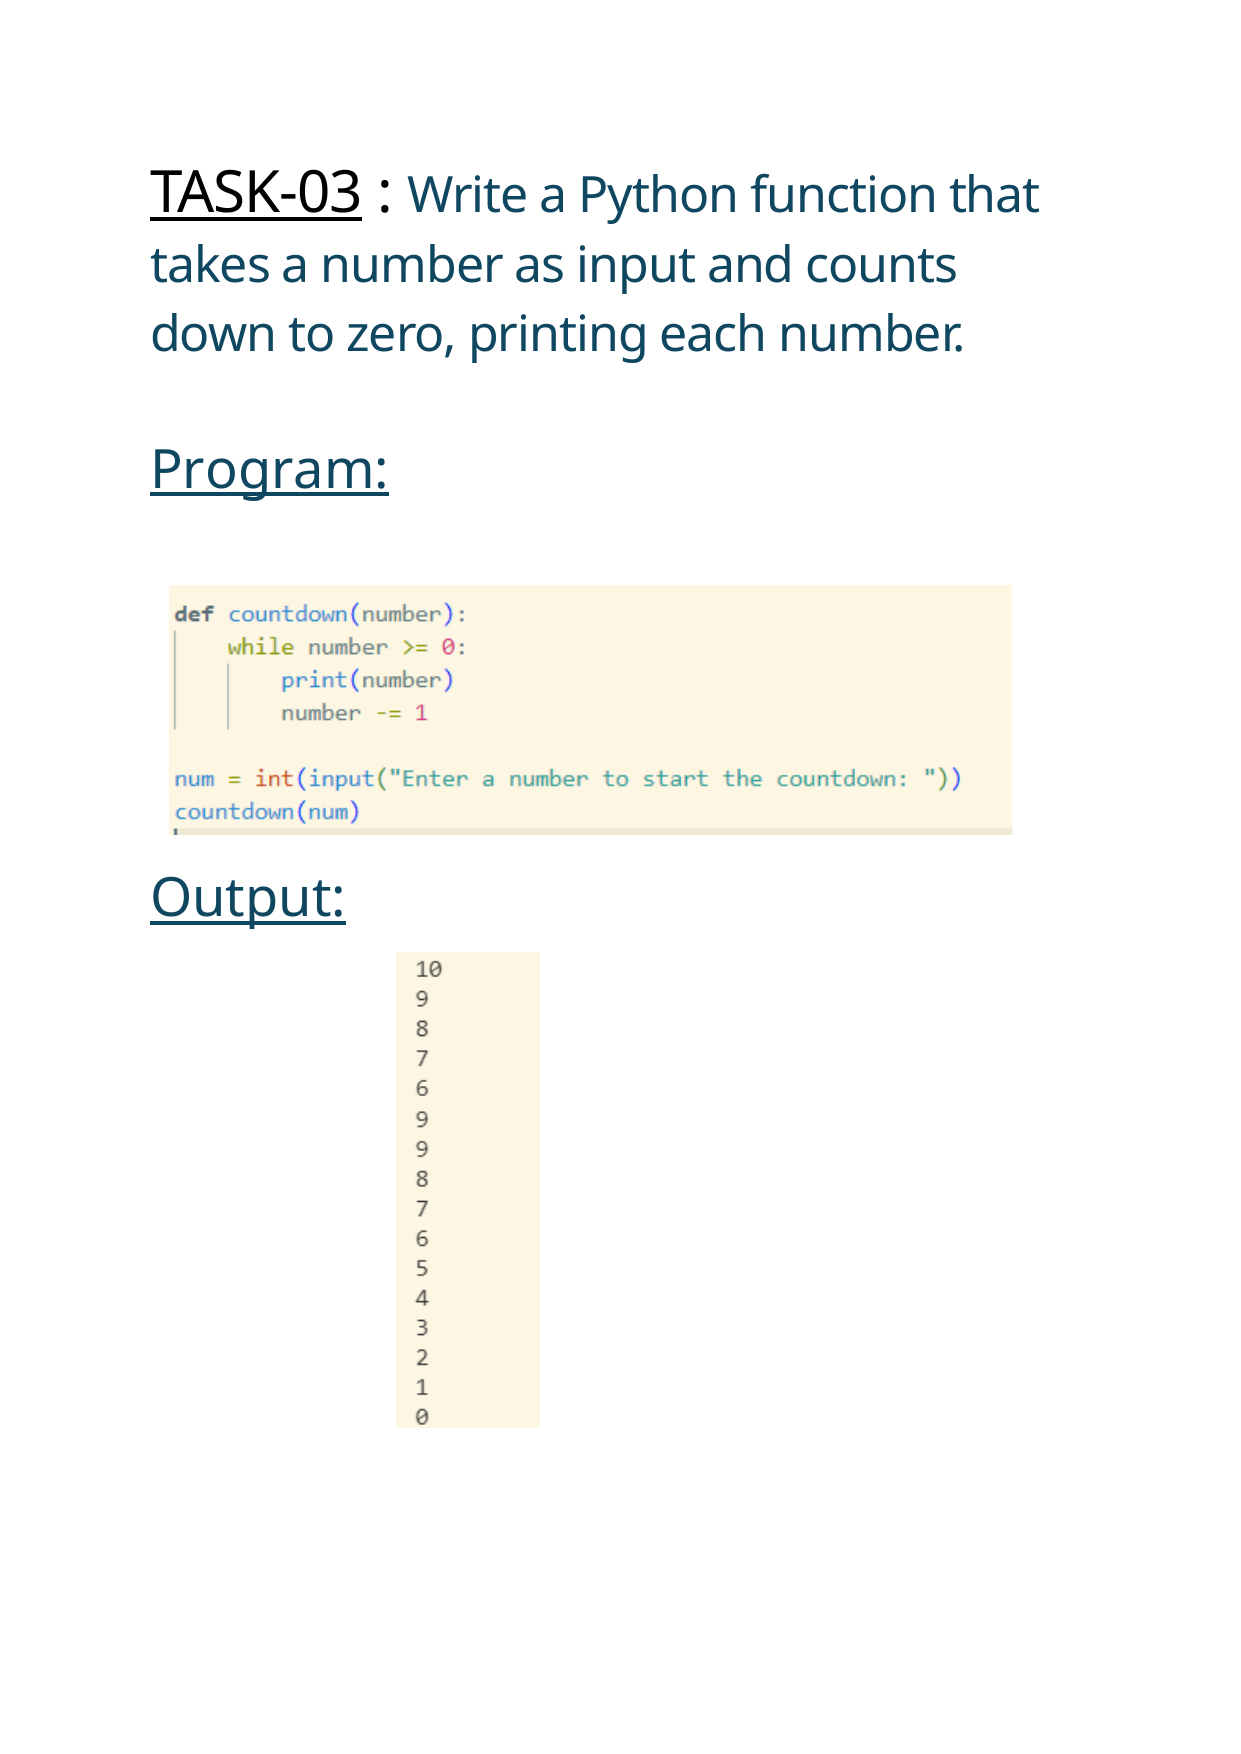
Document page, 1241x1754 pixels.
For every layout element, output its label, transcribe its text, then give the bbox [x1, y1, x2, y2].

subtitle Program: [150, 430, 1090, 504]
title TASK-03 : Write a Python function that takes a number as input and counts down to zero, printing each number. [150, 150, 1090, 366]
subtitle Output: [150, 859, 1090, 933]
